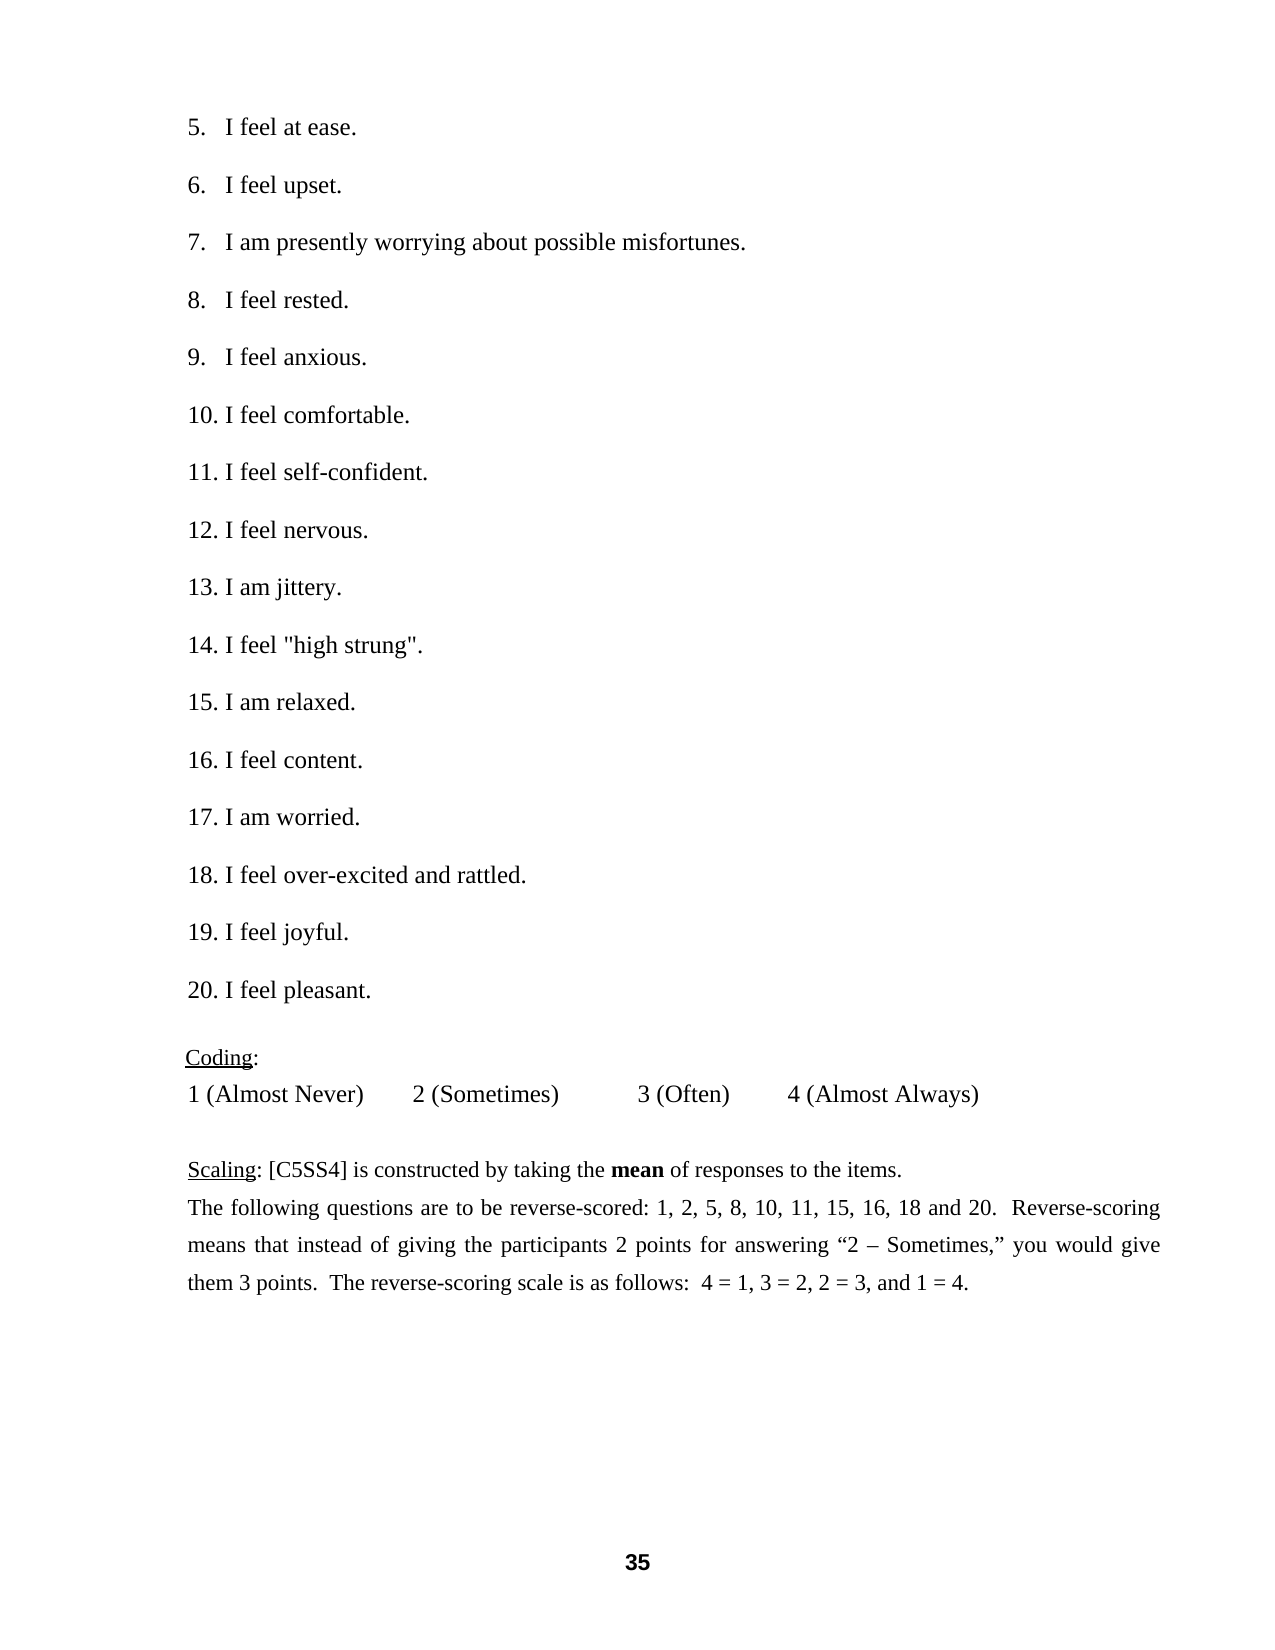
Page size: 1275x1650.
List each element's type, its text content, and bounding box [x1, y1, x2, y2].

text 17. I am worried. [187, 802, 1162, 831]
text 1 (Almost Never) 2 (Sometimes) 3 (Often) 4 (Almost Always) [187, 1070, 1162, 1107]
text 15. I am relaxed. [187, 687, 1162, 716]
text Coding: [112, 1032, 1162, 1070]
text 18. I feel over-excited and rattled. [187, 860, 1162, 889]
text 19. I feel joyful. [187, 917, 1162, 946]
text 16. I feel content. [187, 745, 1162, 774]
text 20. I feel pleasant. [187, 975, 1162, 1004]
text The following questions are to be reverse-scored: 1, 2, 5, 8, 10, 11, 15, 16, 18 and 20. Reverse-scoring means that instead of giving the participants 2 points for answering “2 – Sometimes,” you would give them 3 points. The reverse-scoring scale is as follows: 4 = 1, 3 = 2, 2 = 3, and 1 = 4. [187, 1182, 1162, 1295]
text Scaling: [C5SS4] is constructed by taking the mean of responses to the items. [187, 1145, 1162, 1182]
text 9. I feel anxious. [187, 342, 1162, 371]
text 13. I am jittery. [187, 572, 1162, 601]
text 7. I am presently worrying about possible misfortunes. [187, 227, 1162, 256]
text 12. I feel nervous. [187, 515, 1162, 544]
text 11. I feel self-confident. [187, 457, 1162, 486]
text 8. I feel rested. [187, 285, 1162, 314]
text 14. I feel "high strung". [187, 630, 1162, 659]
text 10. I feel comfortable. [187, 400, 1162, 429]
text 6. I feel upset. [187, 170, 1162, 199]
text 5. I feel at ease. [187, 112, 1162, 141]
